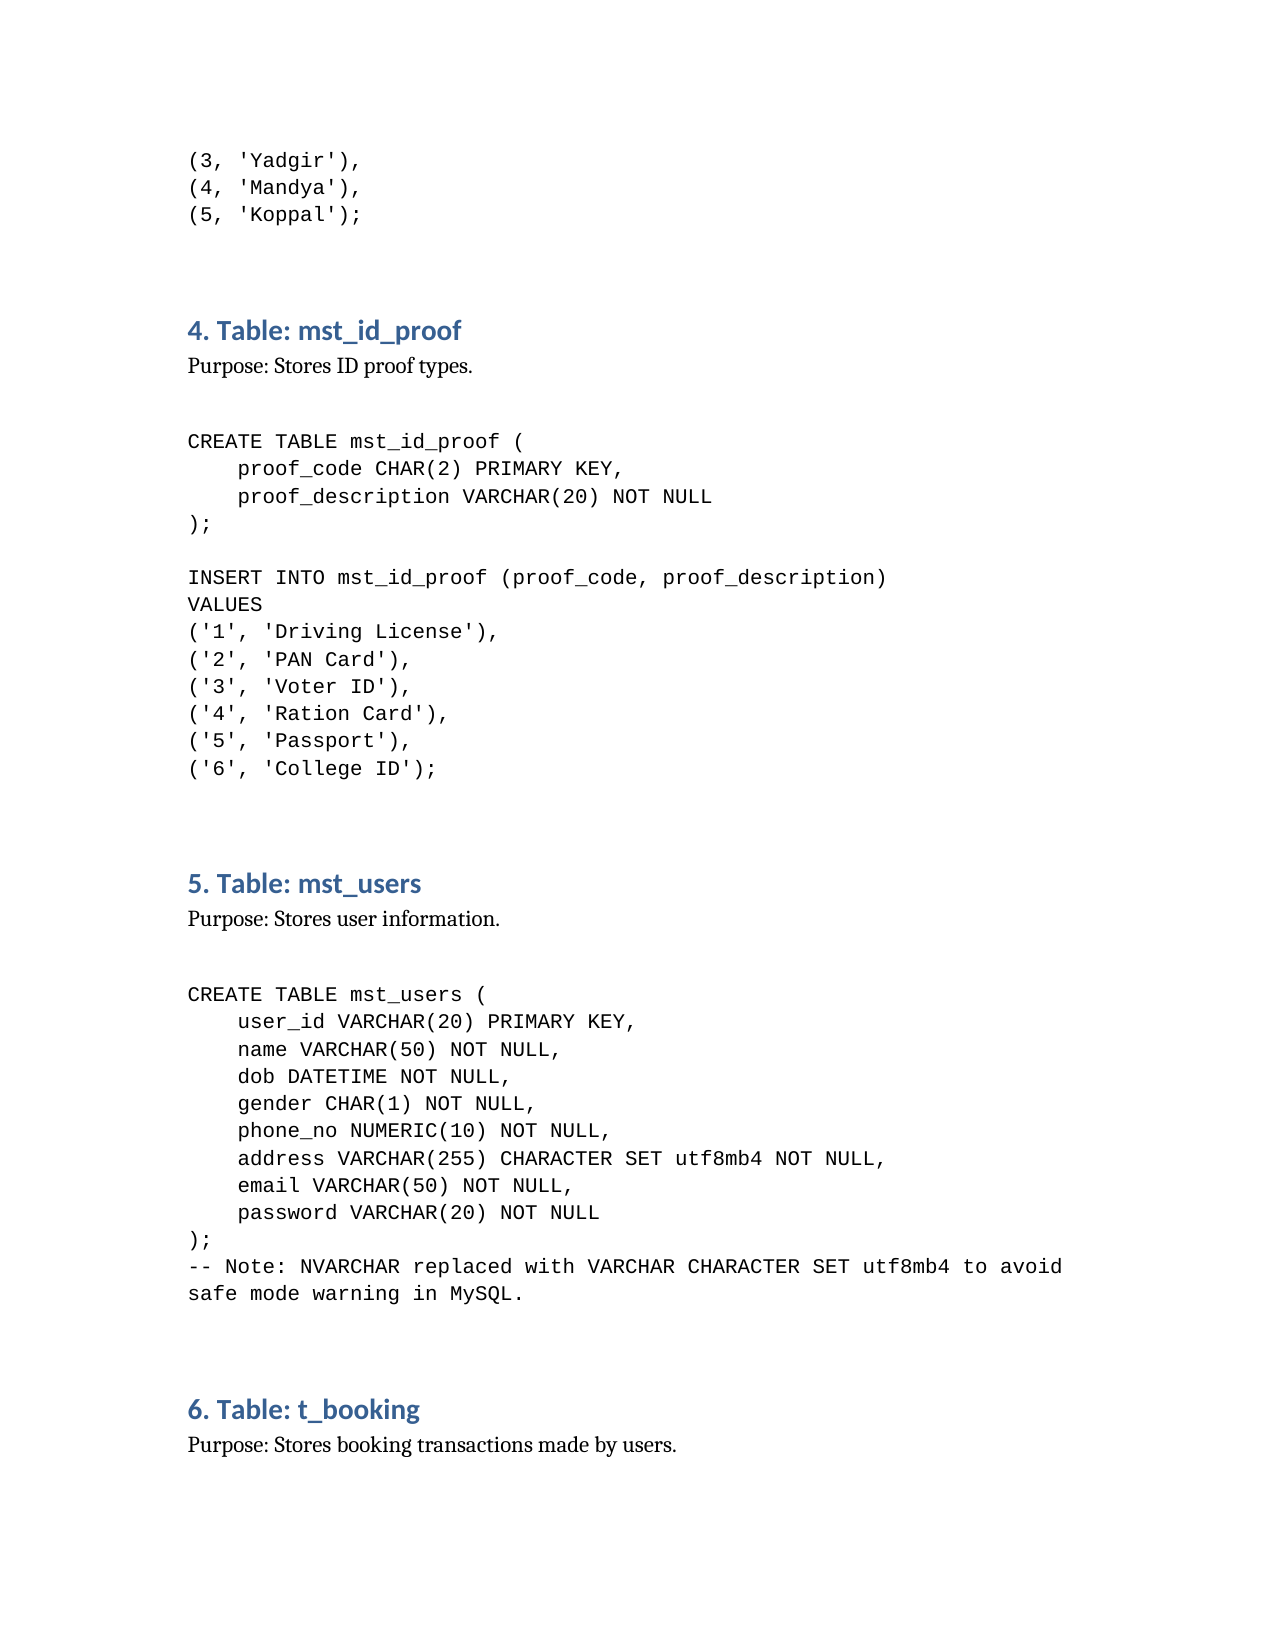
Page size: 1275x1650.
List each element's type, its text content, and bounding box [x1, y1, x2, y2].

subtitle 5. Table: mst_users [187, 865, 1087, 901]
text Purpose: Stores booking transactions made by users. [187, 1432, 1087, 1458]
subtitle 6. Table: t_booking [187, 1391, 1087, 1427]
text Purpose: Stores ID proof types. [187, 353, 1087, 379]
text Purpose: Stores user information. [187, 906, 1087, 932]
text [187, 150, 1087, 258]
text CREATE TABLE mst_id_proof ( proof_code CHAR(2) PRIMARY KEY, proof_description VARCHAR(20) NOT NULL ); INSERT INTO mst_id_proof (proof_code, proof_description) VALUES ('1', 'Driving License'), ('2', 'PAN Card'), ('3', 'Voter ID'), ('4', 'Ration Card'), ('5', 'Passport'), ('6', 'College ID'); [187, 404, 1087, 811]
text CREATE TABLE mst_users ( user_id VARCHAR(20) PRIMARY KEY, name VARCHAR(50) NOT NULL, dob DATETIME NOT NULL, gender CHAR(1) NOT NULL, phone_no NUMERIC(10) NOT NULL, address VARCHAR(255) CHARACTER SET utf8mb4 NOT NULL, email VARCHAR(50) NOT NULL, password VARCHAR(20) NOT NULL ); -- Note: NVARCHAR replaced with VARCHAR CHARACTER SET utf8mb4 to avoid safe mode warning in MySQL. [187, 957, 1087, 1337]
subtitle 4. Table: mst_id_proof [187, 312, 1087, 348]
